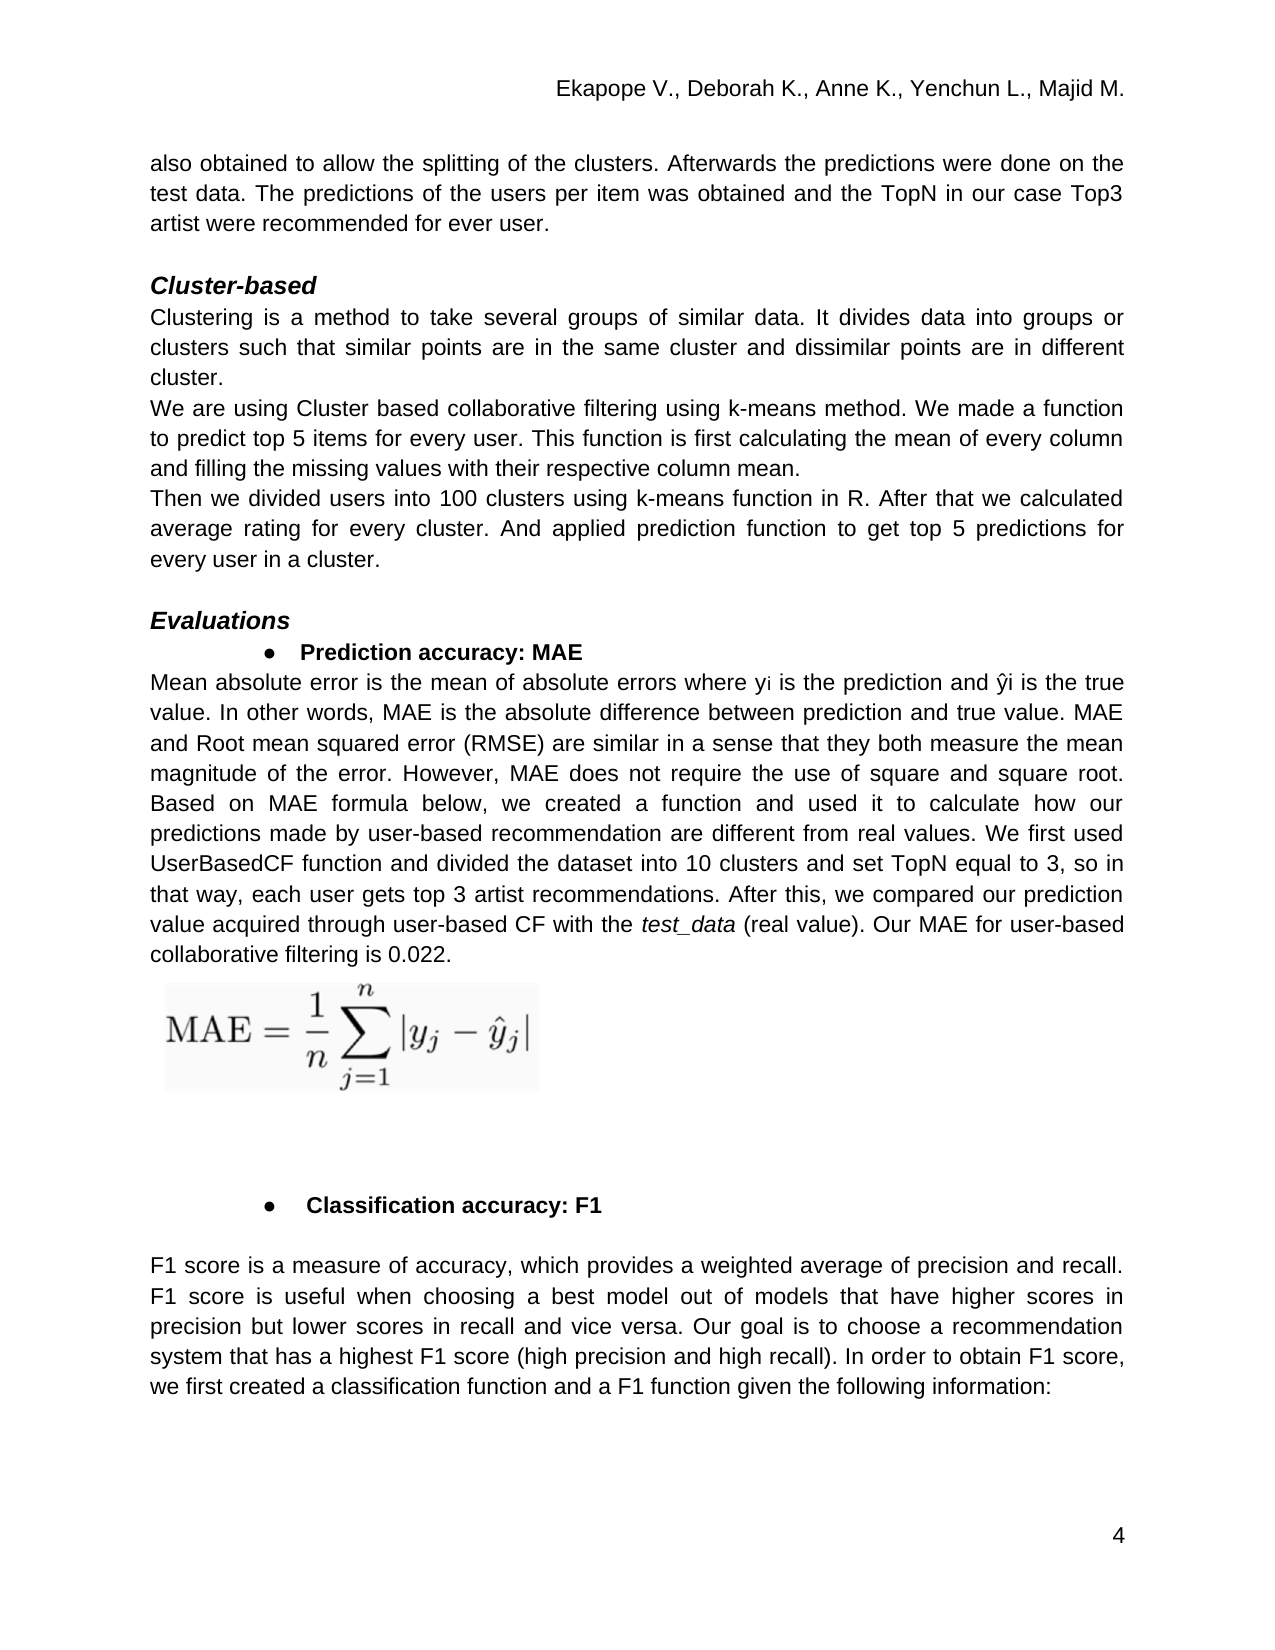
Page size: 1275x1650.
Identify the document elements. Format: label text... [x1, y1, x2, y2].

picture [150, 971, 559, 1098]
list Classification accuracy: F1 [262, 1192, 1125, 1218]
text F1 score is a measure of accuracy, which provides a weighted average of precision and recall. F1 score is useful when choosing a best model out of models that have higher scores in precision but lower scores in recall and vice versa. Our goal is to choose a recommendation system that has a highest F1 score (high precision and high recall). In order to obtain F1 score, we first created a classification function and a F1 function given the following information: [150, 1252, 1125, 1400]
text Clustering is a method to take several groups of similar data. It divides data into groups or clusters such that similar points are in the same cluster and dissimilar points are in different cluster. [150, 304, 1125, 391]
text Then we divided users into 100 clusters using k-means function in R. After that we calculated average rating for every cluster. And applied prediction function to get top 5 predictions for every user in a cluster. [150, 485, 1125, 572]
list Prediction accuracy: MAE [262, 639, 1125, 665]
text Mean absolute error is the mean of absolute errors where yi is the prediction and ŷi is the true value. In other words, MAE is the absolute difference between prediction and true value. MAE and Root mean squared error (RMSE) are similar in a sense that they both measure the mean magnitude of the error. However, MAE does not require the use of square and square root. Based on MAE formula below, we created a function and used it to calculate how our predictions made by user-based recommendation are different from real values. We first used UserBasedCF function and divided the dataset into 10 clusters and set TopN equal to 3, so in that way, each user gets top 3 artist recommendations. After this, we compared our prediction value acquired through user-based CF with the test_data (real value). Our MAE for user-based collaborative filtering is 0.022. [150, 669, 1125, 967]
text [150, 150, 1125, 237]
text Cluster-based [150, 271, 1125, 299]
text Evaluations [150, 606, 1125, 635]
text We are using Cluster based collaborative filtering using k-means method. We made a function to predict top 5 items for every user. This function is first calculating the mean of every column and filling the missing values with their respective column mean. [150, 394, 1125, 481]
